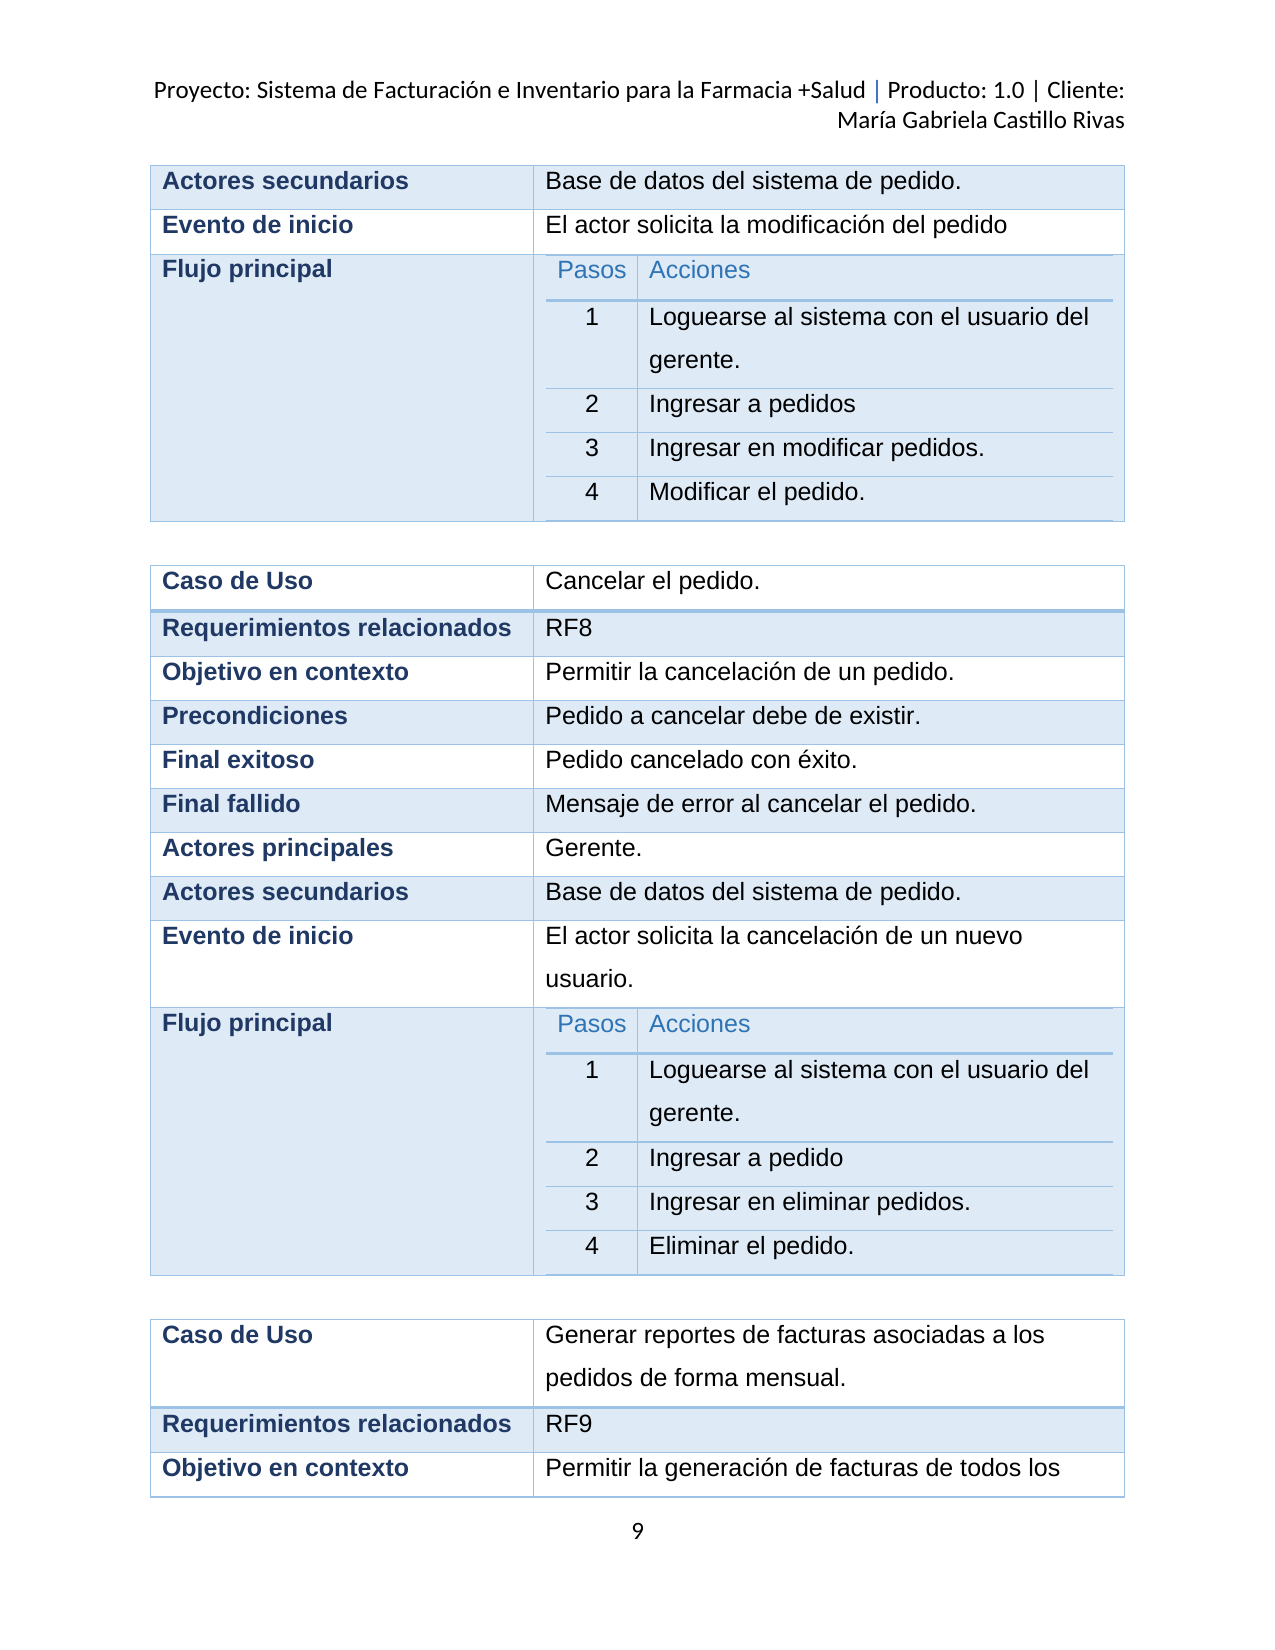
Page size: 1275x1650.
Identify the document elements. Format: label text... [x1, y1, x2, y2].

table_cell Base de datos del sistema de pedido. [534, 166, 1124, 209]
table_cell [534, 255, 637, 521]
table_cell Permitir la cancelación de un pedido. [534, 657, 1124, 699]
table_cell RF8 [534, 613, 1124, 656]
table_cell Evento de inicio [151, 210, 533, 253]
table_cell Objetivo en contexto [151, 1453, 533, 1496]
table_header Generar reportes de facturas asociadas a los pedidos de forma mensual. [534, 1320, 1124, 1406]
table_cell Actores secundarios [151, 877, 533, 920]
table_cell Precondiciones [151, 701, 533, 744]
table_cell Final fallido [151, 789, 533, 832]
table_cell Flujo principal [151, 1008, 533, 1275]
table_cell Gerente. [534, 833, 1124, 876]
table_cell Pedido cancelado con éxito. [534, 745, 1124, 788]
table_cell Objetivo en contexto [151, 657, 533, 699]
table_cell El actor solicita la cancelación de un nuevo usuario. [534, 921, 1124, 1007]
table_header Caso de Uso [151, 566, 533, 609]
table_cell [638, 1008, 1124, 1275]
table_cell Flujo principal [151, 255, 533, 521]
table_header Cancelar el pedido. [534, 566, 1124, 609]
table_cell Pedido a cancelar debe de existir. [534, 701, 1124, 744]
table_cell Requerimientos relacionados [151, 1409, 533, 1452]
table_cell Actores secundarios [151, 166, 533, 209]
table_cell RF9 [534, 1409, 1124, 1452]
table_cell Evento de inicio [151, 921, 533, 1007]
table_cell Permitir la generación de facturas de todos los pedidos que fueron realizados en el mes. [534, 1453, 1124, 1496]
table_header Caso de Uso [151, 1320, 533, 1406]
table_cell El actor solicita la modificación del pedido [534, 210, 1124, 253]
table_cell Mensaje de error al cancelar el pedido. [534, 789, 1124, 832]
table_cell [534, 1008, 637, 1275]
table_cell Base de datos del sistema de pedido. [534, 877, 1124, 920]
table_cell Requerimientos relacionados [151, 613, 533, 656]
table_cell [638, 255, 1124, 521]
table_cell Actores principales [151, 833, 533, 876]
table_cell Final exitoso [151, 745, 533, 788]
